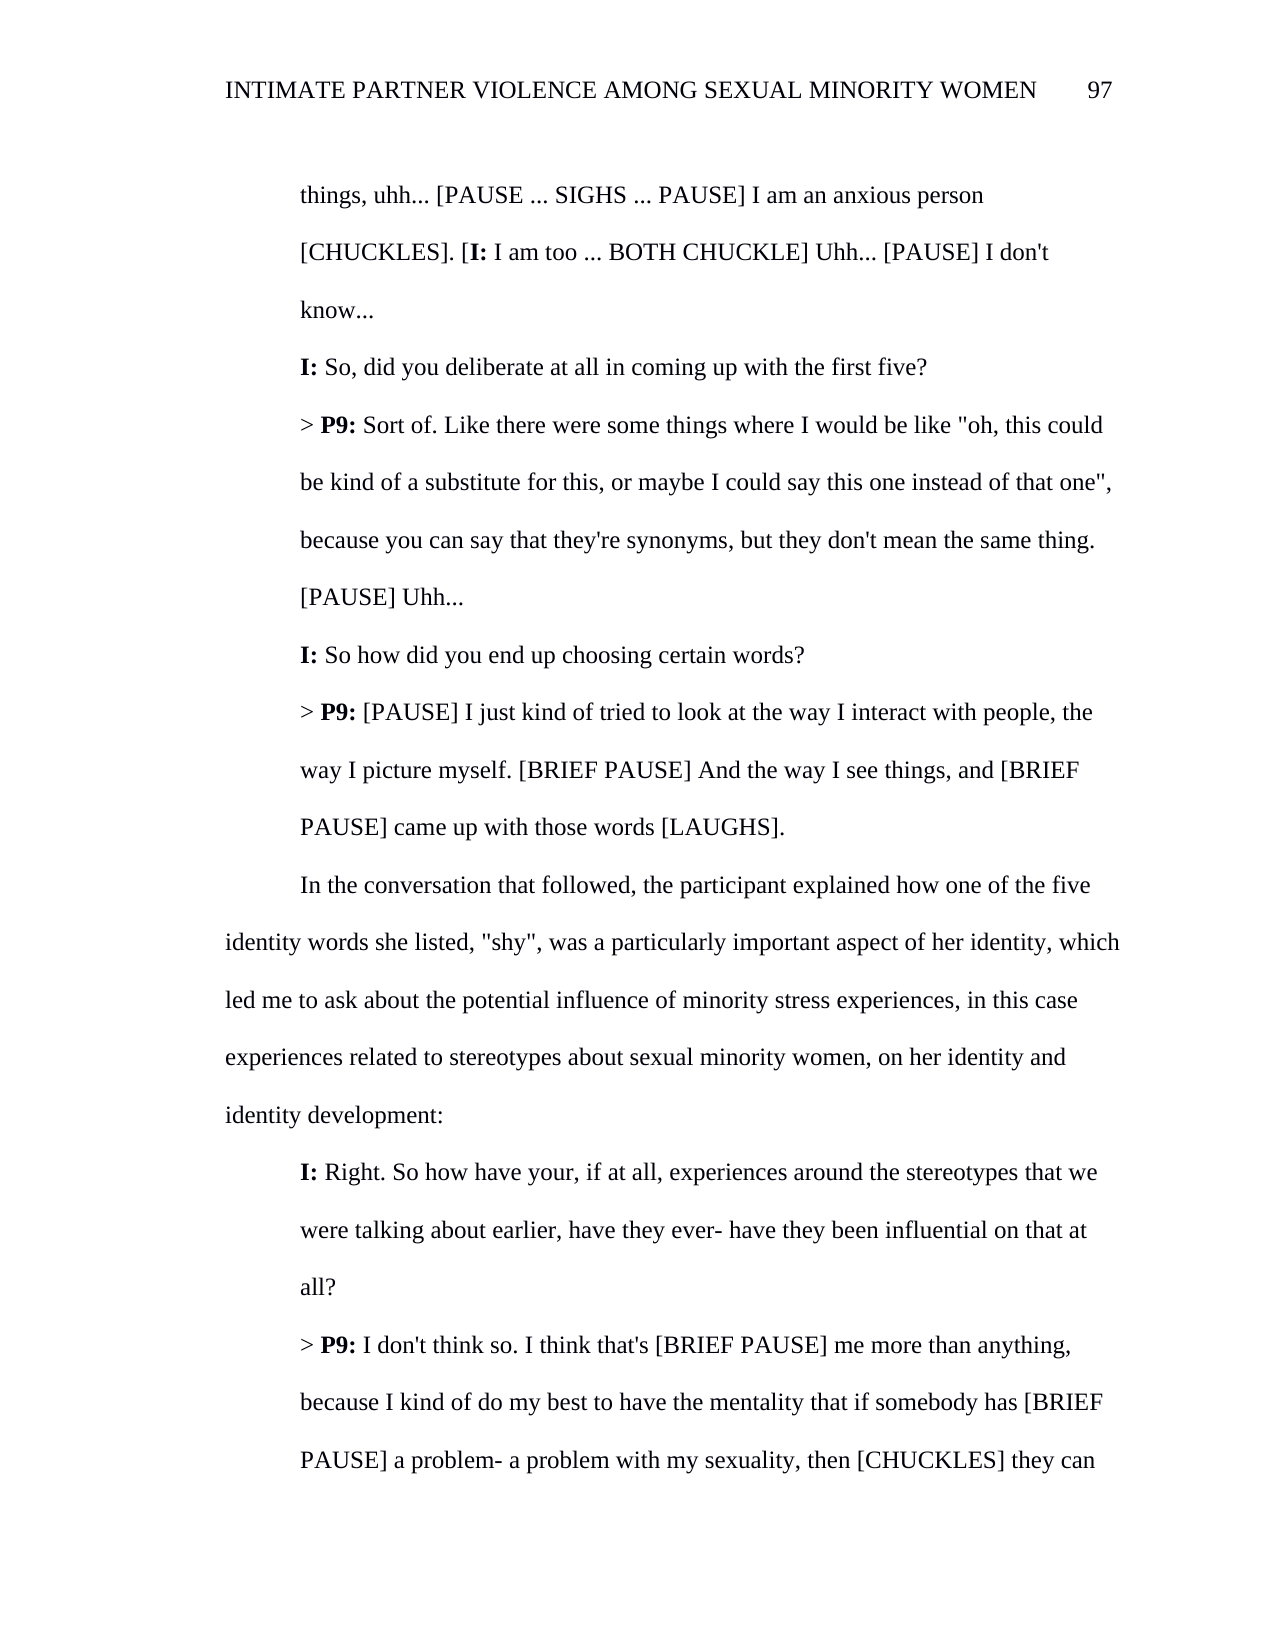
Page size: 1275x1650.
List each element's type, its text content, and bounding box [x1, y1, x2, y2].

text I: So how did you end up choosing certain words? > P9: [PAUSE] I just kind of tried to look at the way I interact with people, the way I picture myself. [BRIEF PAUSE] And the way I see things, and [BRIEF PAUSE] came up with those words [LAUGHS]. [300, 640, 1125, 841]
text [300, 1157, 1125, 1474]
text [300, 180, 1125, 324]
text In the conversation that followed, the participant explained how one of the five identity words she listed, "shy", was a particularly important aspect of her identity, which led me to ask about the potential influence of minority stress experiences, in this case experiences related to stereotypes about sexual minority women, on her identity and identity development: [225, 870, 1125, 1129]
text I: So, did you deliberate at all in coming up with the first five? > P9: Sort of. Like there were some things where I would be like "oh, this could be kind of a substitute for this, or maybe I could say this one instead of that one", because you can say that they're synonyms, but they don't mean the same thing. [PAUSE] Uhh... [300, 352, 1125, 611]
